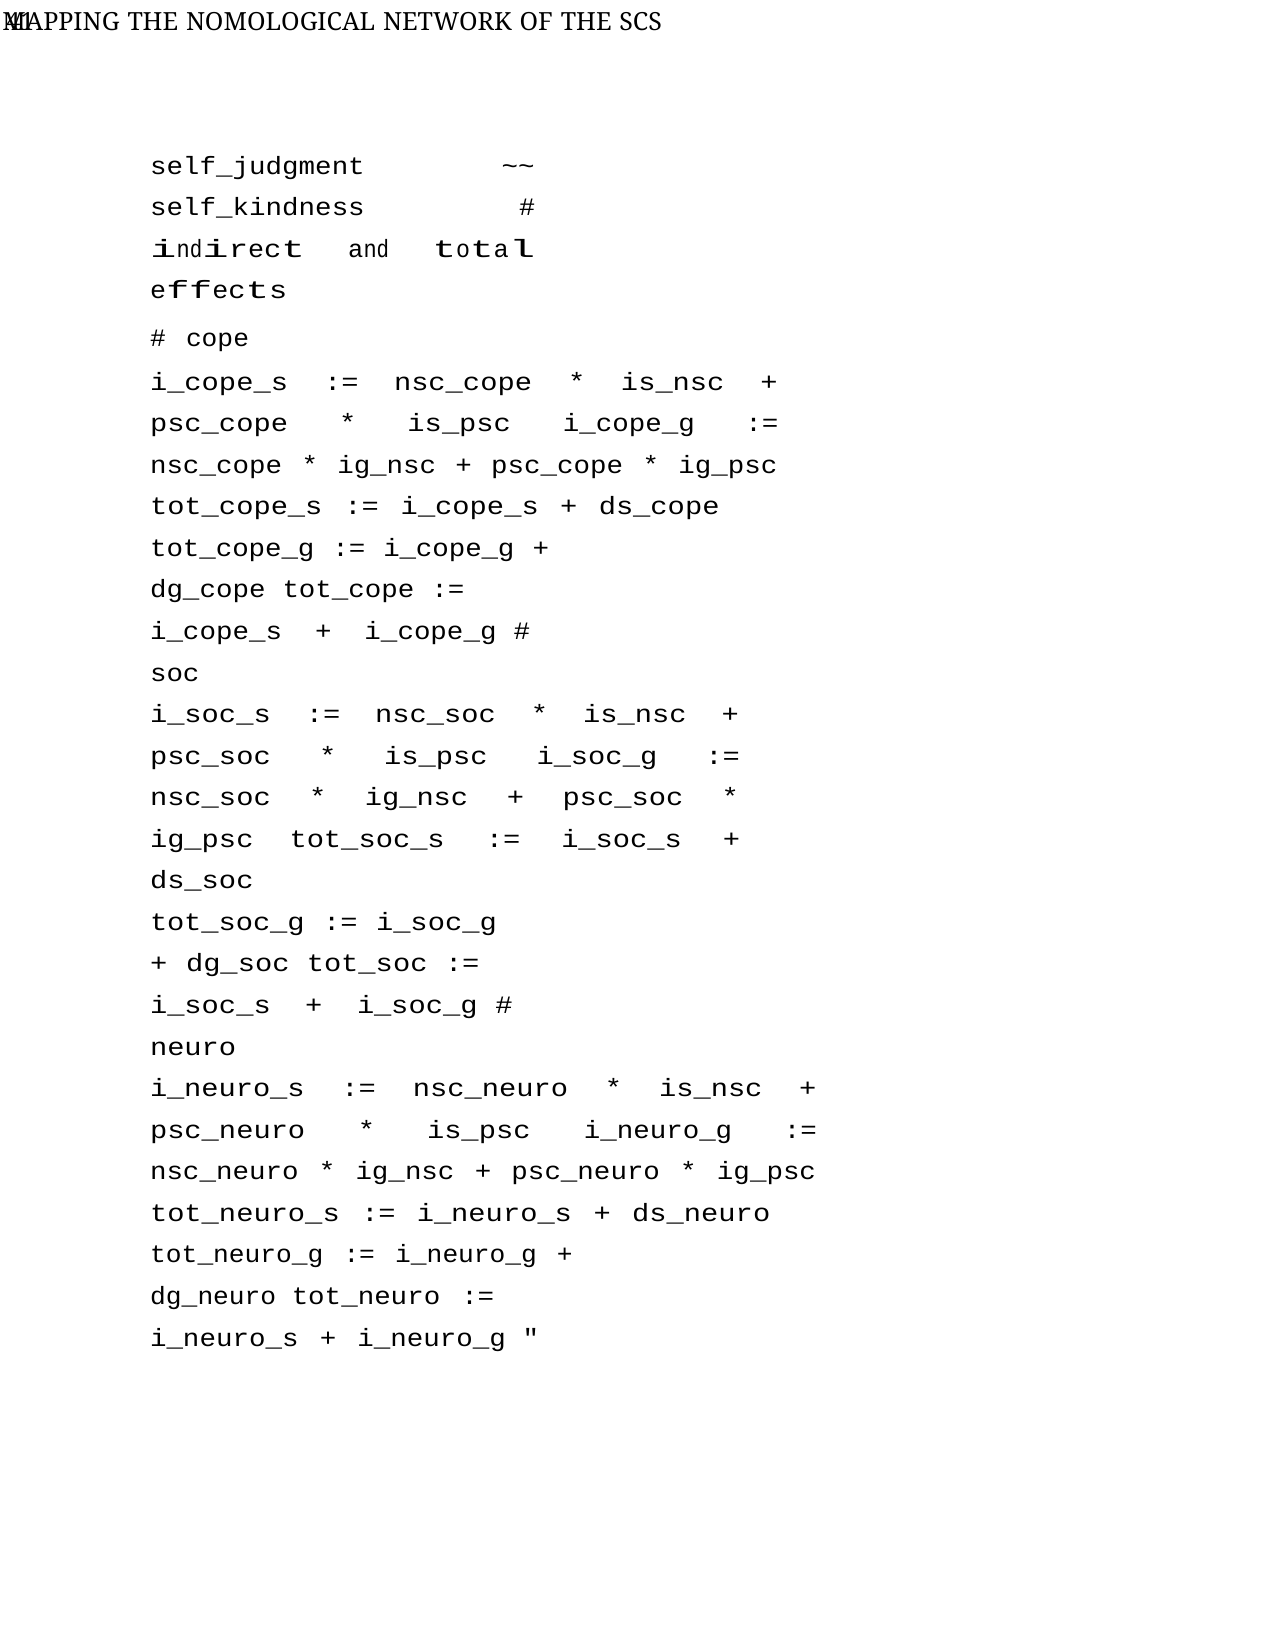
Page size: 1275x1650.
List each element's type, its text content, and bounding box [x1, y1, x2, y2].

text i_neuro_s := nsc_neuro * is_nsc + psc_neuro * is_psc i_neuro_g := nsc_neuro * ig_nsc + psc_neuro * ig_psc tot_neuro_s := i_neuro_s + ds_neuro [150, 1076, 817, 1229]
text # cope [150, 319, 1150, 353]
text tot_neuro_g := i_neuro_g + dg_neuro tot_neuro := i_neuro_s + i_neuro_g " [150, 1242, 599, 1353]
text i_soc_s := nsc_soc * is_nsc + psc_soc * is_psc i_soc_g := nsc_soc * ig_nsc + psc_soc * ig_psc tot_soc_s := i_soc_s + ds_soc [150, 702, 740, 896]
text self_judgment ~~ self_kindness # indirect and total effects [150, 153, 535, 306]
text tot_cope_g := i_cope_g + dg_cope tot_cope := i_cope_s + i_cope_g # soc [150, 535, 561, 688]
text i_cope_s := nsc_cope * is_nsc + psc_cope * is_psc i_cope_g := nsc_cope * ig_nsc + psc_cope * ig_psc tot_cope_s := i_cope_s + ds_cope [150, 369, 778, 522]
text tot_soc_g := i_soc_g + dg_soc tot_soc := i_soc_s + i_soc_g # neuro [150, 909, 522, 1062]
